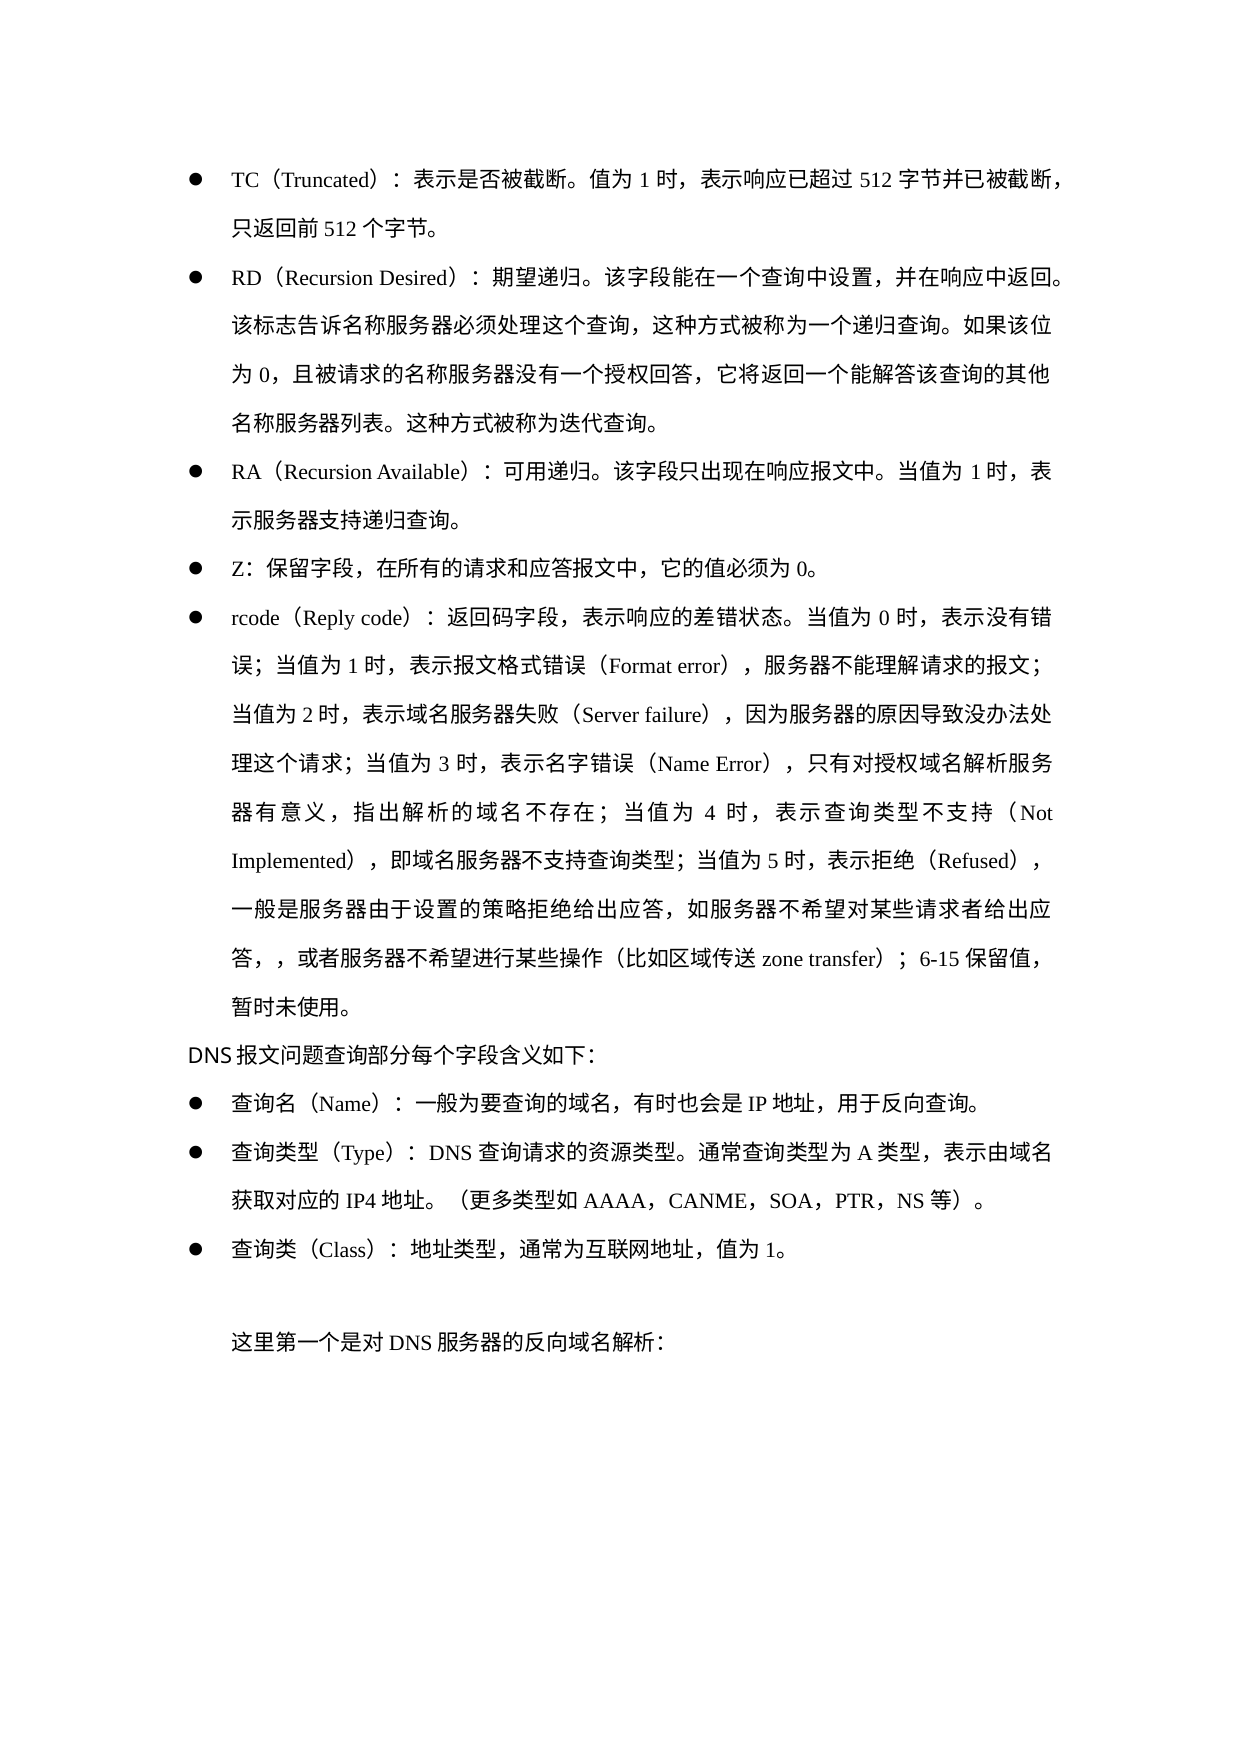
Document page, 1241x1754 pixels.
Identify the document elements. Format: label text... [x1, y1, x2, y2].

list 查询类（Class）：地址类型，通常为互联网地址，值为 1。 [187, 1231, 1053, 1264]
text 这里第一个是对DNS服务器的反向域名解析： [187, 1324, 1053, 1357]
list RD（Recursion Desired）：期望递归。该字段能在一个查询中设置，并在响应中返回。该标志告诉名称服务器必须处理这个查询，这种方式被称为一个递归查询。如果该位为 0，且被请求的名称服务器没有一个授权回答，它将返回一个能解答该查询的其他名称服务器列表。这种方式被称为迭代查询。 [187, 259, 1053, 438]
list RA（Recursion Available）：可用递归。该字段只出现在响应报文中。当值为 1 时，表示服务器支持递归查询。 [187, 454, 1053, 535]
list 查询类型（Type）：DNS 查询请求的资源类型。通常查询类型为 A 类型，表示由域名获取对应的 IP4 地址。（更多类型如 AAAA，CANME，SOA，PTR，NS 等）。 [187, 1134, 1053, 1215]
list 查询名（Name）：一般为要查询的域名，有时也会是 IP 地址，用于反向查询。 [187, 1086, 1053, 1118]
list TC（Truncated）：表示是否被截断。值为 1 时，表示响应已超过 512 字节并已被截断，只返回前 512 个字节。 [187, 162, 1053, 243]
list Z：保留字段，在所有的请求和应答报文中，它的值必须为 0。 [187, 551, 1053, 583]
text DNS报文问题查询部分每个字段含义如下： [187, 1037, 1053, 1070]
list rcode（Reply code）：返回码字段，表示响应的差错状态。当值为 0 时，表示没有错误；当值为 1 时，表示报文格式错误（Format error），服务器不能理解请求的报文；当值为 2 时，表示域名服务器失败（Server failure），因为服务器的原因导致没办法处理这个请求；当值为 3 时，表示名字错误（Name Error），只有对授权域名解析服务器有意义，指出解析的域名不存在；当值为 4 时，表示查询类型不支持（Not Implemented），即域名服务器不支持查询类型；当值为 5 时，表示拒绝（Refused），一般是服务器由于设置的策略拒绝给出应答，如服务器不希望对某些请求者给出应答，，或者服务器不希望进行某些操作（比如区域传送zone transfer）；6-15 保留值，暂时未使用。 [187, 599, 1053, 1022]
